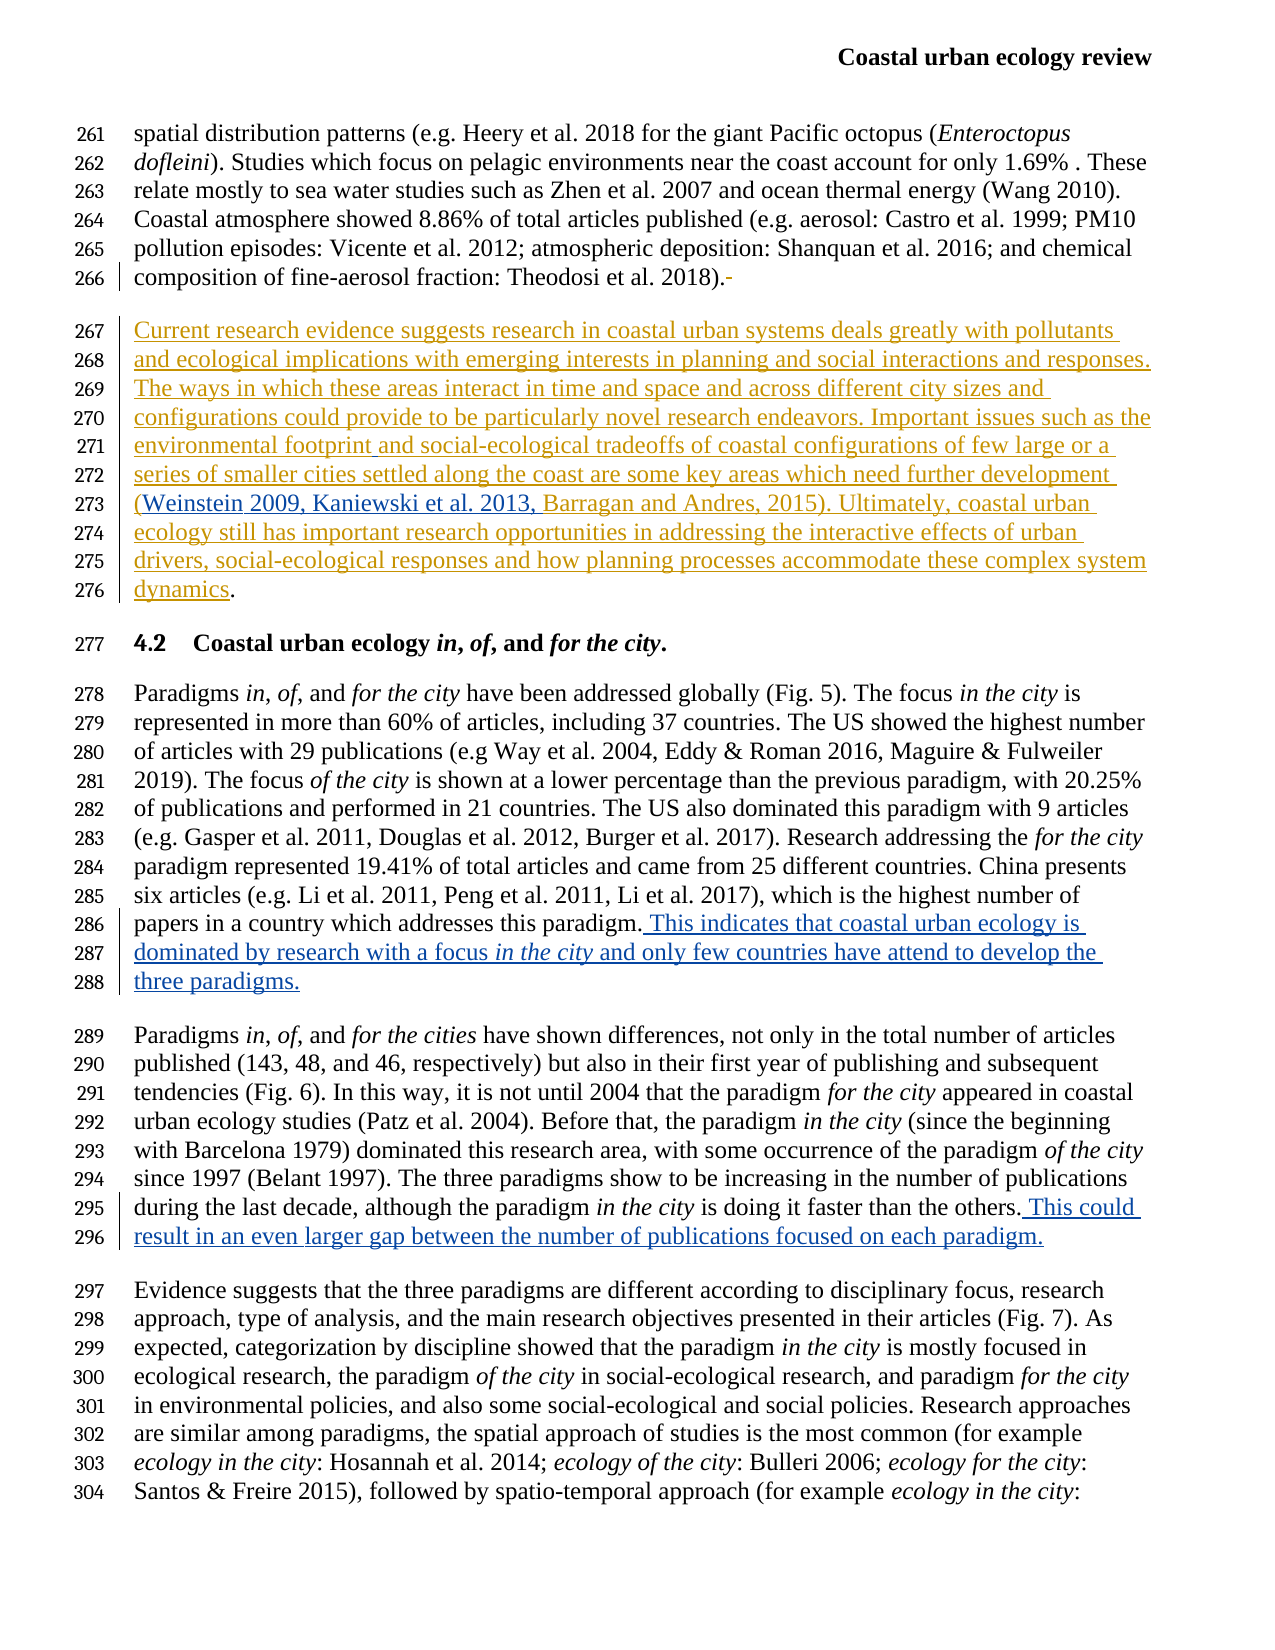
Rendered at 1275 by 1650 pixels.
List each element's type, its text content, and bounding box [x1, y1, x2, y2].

text . [133, 316, 1152, 603]
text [133, 1275, 1152, 1505]
subtitle Coastal urban ecology in, of, and for the city. [133, 628, 1152, 658]
text Paradigms in, of, and for the city have been addressed globally (Fig. 5). The focus in the city is represented in more than 60% of articles, including 37 countries. The US showed the highest number of articles with 29 publications (e.g Way et al. 2004, Eddy & Roman 2016, Maguire & Fulweiler 2019). The focus of the city is shown at a lower percentage than the previous paradigm, with 20.25% of publications and performed in 21 countries. The US also dominated this paradigm with 9 articles (e.g. Gasper et al. 2011, Douglas et al. 2012, Burger et al. 2017). Research addressing the for the city paradigm represented 19.41% of total articles and came from 25 different countries. China presents six articles (e.g. Li et al. 2011, Peng et al. 2011, Li et al. 2017), which is the highest number of papers in a country which addresses this paradigm. [133, 678, 1152, 995]
text Paradigms in, of, and for the cities have shown differences, not only in the total number of articles published (143, 48, and 46, respectively) but also in their first year of publishing and subsequent tendencies (Fig. 6). In this way, it is not until 2004 that the paradigm for the city appeared in coastal urban ecology studies (Patz et al. 2004). Before that, the paradigm in the city (since the beginning with Barcelona 1979) dominated this research area, with some occurrence of the paradigm of the city since 1997 (Belant 1997). The three paradigms show to be increasing in the number of publications during the last decade, although the paradigm in the city is doing it faster than the others. [133, 1020, 1152, 1250]
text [133, 118, 1152, 291]
